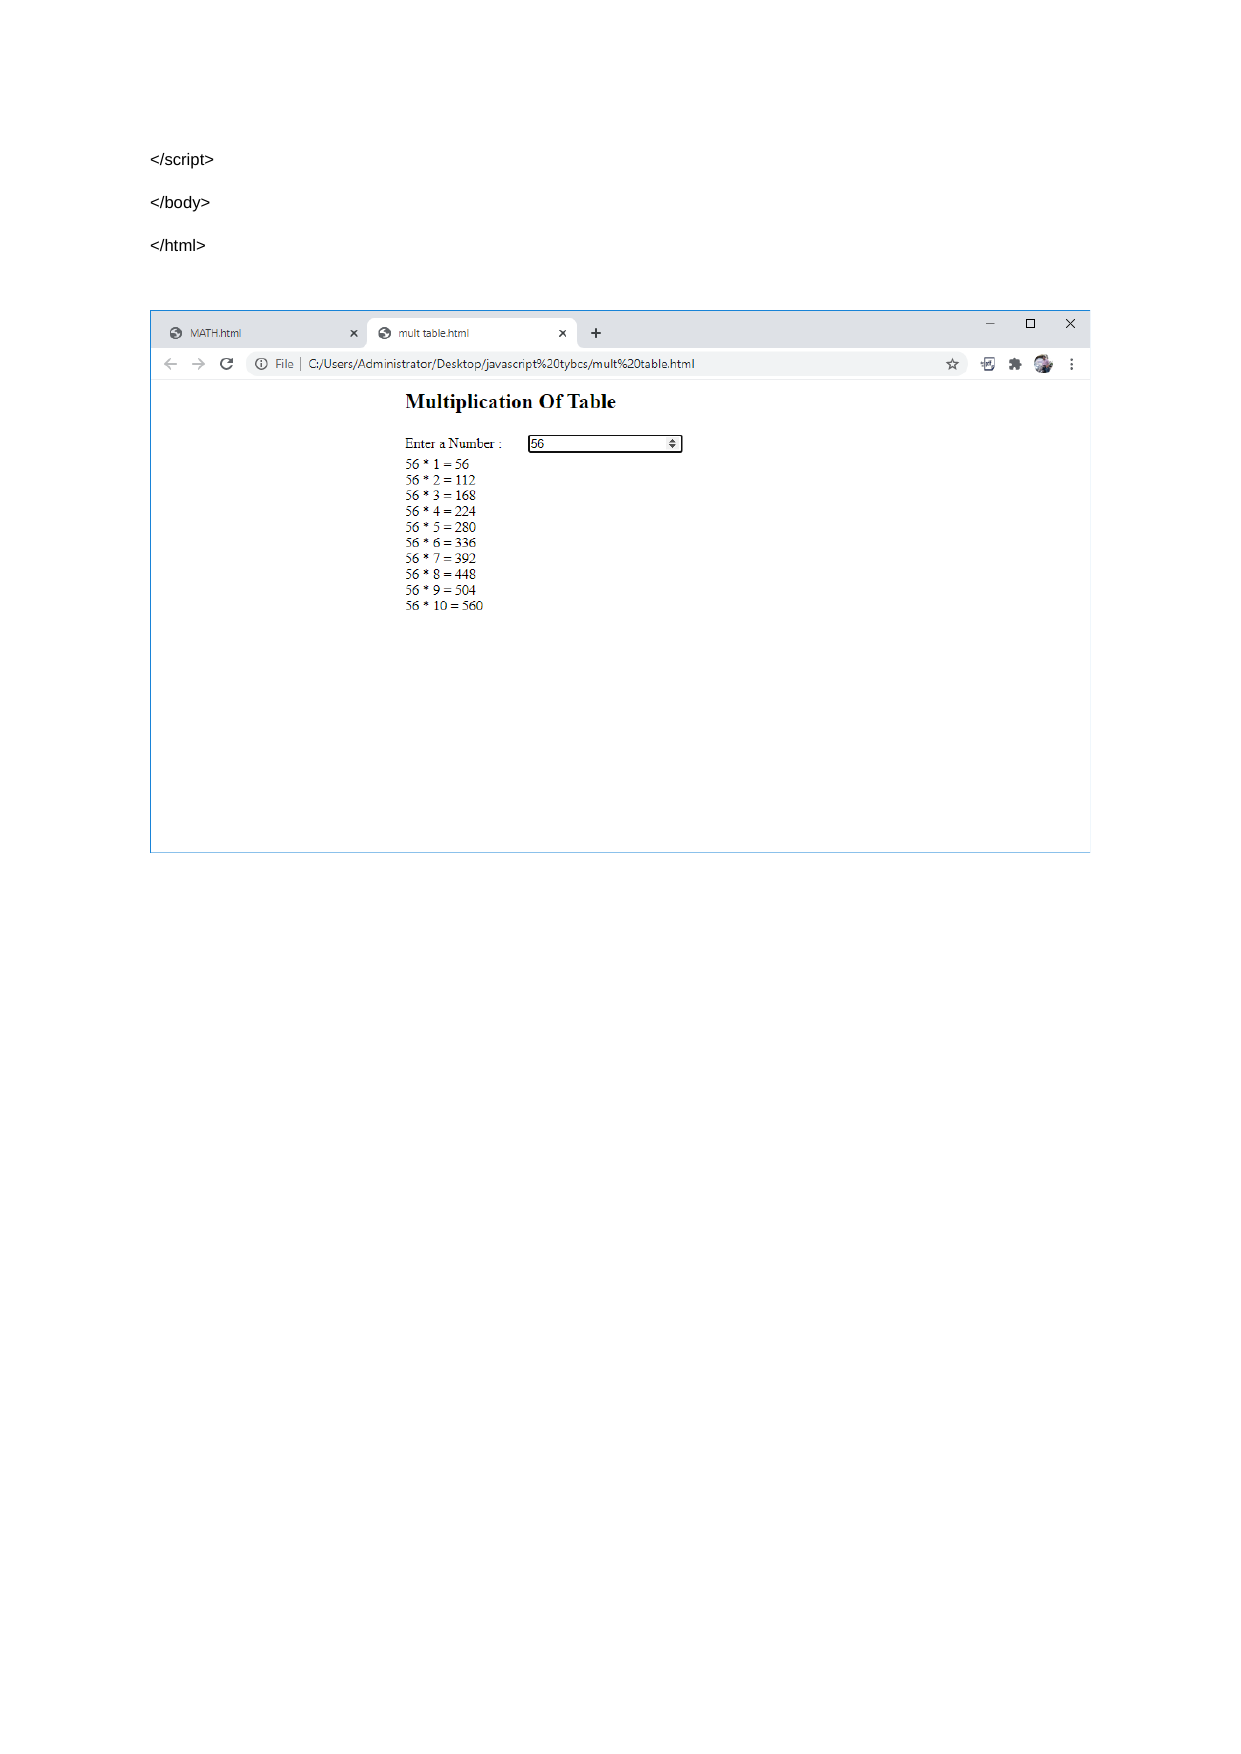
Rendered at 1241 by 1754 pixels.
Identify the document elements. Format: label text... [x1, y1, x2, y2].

text </html> [150, 236, 1090, 255]
text </script> [150, 150, 1090, 169]
picture [150, 310, 1091, 853]
text </body> [150, 193, 1090, 212]
